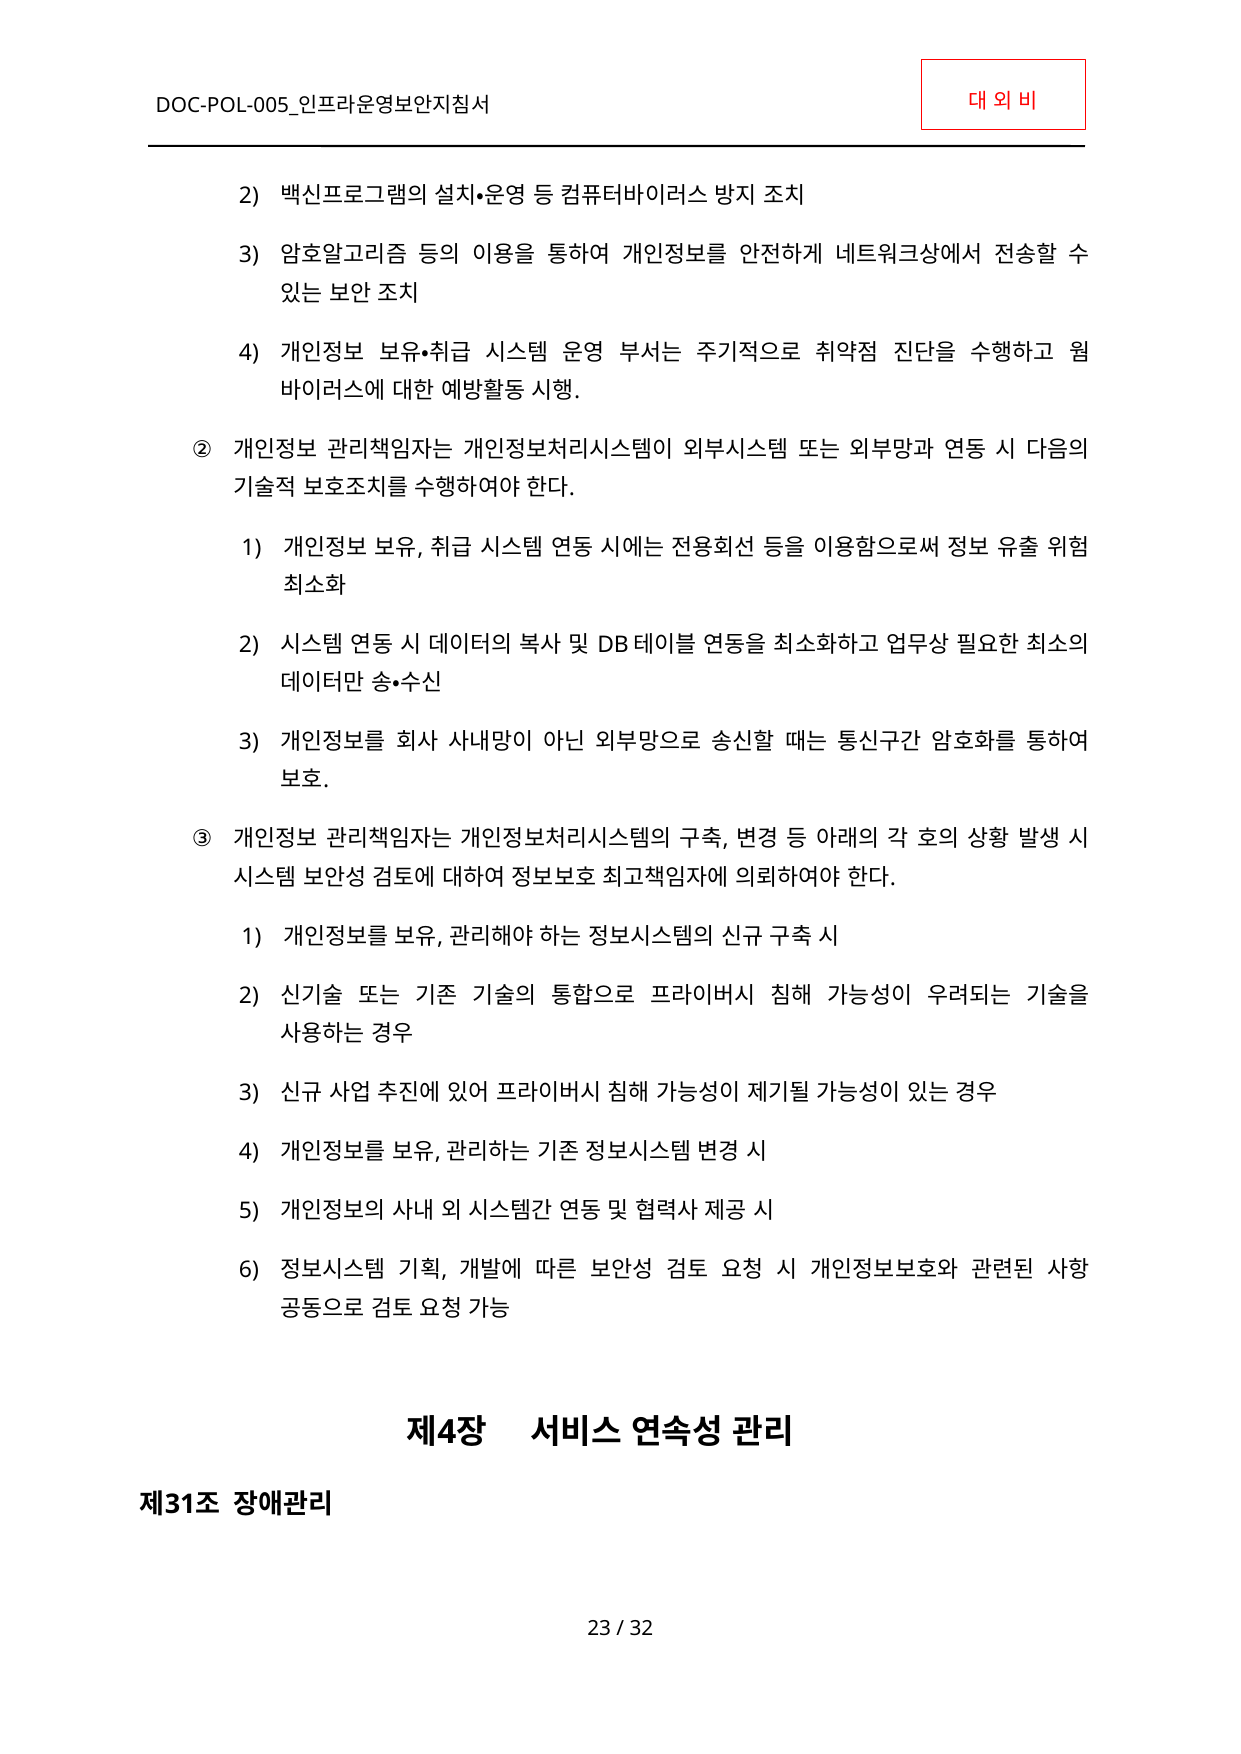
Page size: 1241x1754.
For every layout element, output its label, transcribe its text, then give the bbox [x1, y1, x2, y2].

text 개인정보 관리책임자는 개인정보처리시스템이 외부시스템 또는 외부망과 연동 시 다음의 기술적 보호조치를 수행하여야 한다. [192, 431, 1090, 502]
text 개인정보 보유•취급 시스템 운영 부서는 주기적으로 취약점 진단을 수행하고 웜 바이러스에 대한 예방활동 시행. [239, 333, 1090, 405]
text 암호알고리즘 등의 이용을 통하여 개인정보를 안전하게 네트워크상에서 전송할 수 있는 보안 조치 [239, 236, 1090, 308]
text 신기술 또는 기존 기술의 통합으로 프라이버시 침해 가능성이 우려되는 기술을 사용하는 경우 [239, 977, 1090, 1048]
list 개인정보를 보유, 관리해야 하는 정보시스템의 신규 구축 시 [241, 917, 1090, 951]
text 개인정보를 회사 사내망이 아닌 외부망으로 송신할 때는 통신구간 암호화를 통하여 보호. [239, 723, 1090, 794]
text 백신프로그램의 설치•운영 등 컴퓨터바이러스 방지 조치 [239, 177, 1090, 211]
text 개인정보의 사내 외 시스템간 연동 및 협력사 제공 시 [239, 1192, 1090, 1226]
text 장애관리 [139, 1482, 1090, 1521]
text 개인정보 관리책임자는 개인정보처리시스템의 구축, 변경 등 아래의 각 호의 상황 발생 시 시스템 보안성 검토에 대하여 정보보호 최고책임자에 의뢰하여야 한다. [192, 820, 1090, 892]
text 개인정보를 보유, 관리하는 기존 정보시스템 변경 시 [239, 1133, 1090, 1166]
text 시스템 연동 시 데이터의 복사 및 DB테이블 연동을 최소화하고 업무상 필요한 최소의 데이터만 송•수신 [239, 626, 1090, 697]
text 서비스 연속성 관리 [150, 1405, 1090, 1454]
text 신규 사업 추진에 있어 프라이버시 침해 가능성이 제기될 가능성이 있는 경우 [239, 1074, 1090, 1107]
text 정보시스템 기획, 개발에 따른 보안성 검토 요청 시 개인정보보호와 관련된 사항 공동으로 검토 요청 가능 [239, 1251, 1090, 1323]
list 개인정보 보유, 취급 시스템 연동 시에는 전용회선 등을 이용함으로써 정보 유출 위험 최소화 [241, 528, 1090, 600]
